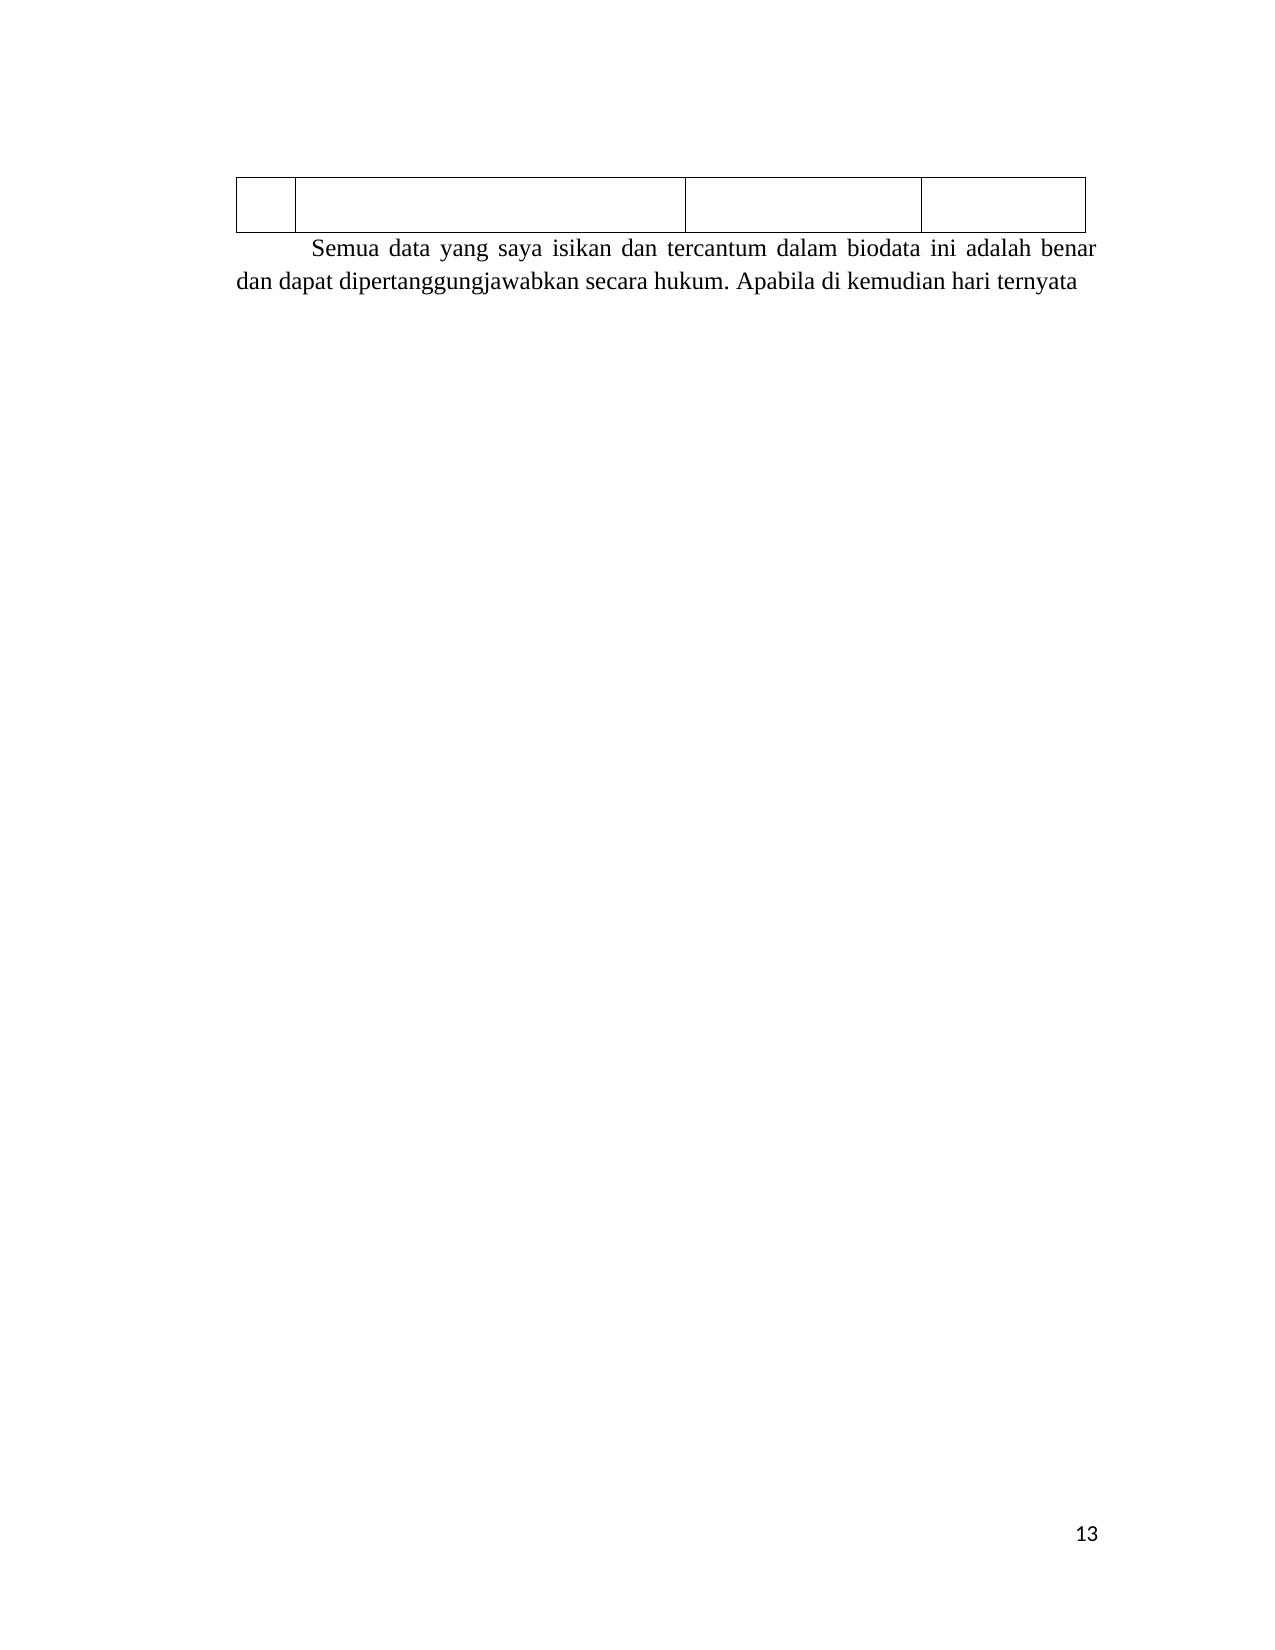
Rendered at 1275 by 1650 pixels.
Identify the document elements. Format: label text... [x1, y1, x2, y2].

text Semua data yang saya isikan dan tercantum dalam biodata ini adalah benar dan dapat dipertanggungjawabkan secara hukum. Apabila di kemudian hari ternyata [236, 233, 1098, 295]
table_cell [922, 178, 1085, 232]
table_cell [237, 178, 295, 232]
table_cell [296, 178, 685, 232]
table_cell [686, 178, 921, 232]
